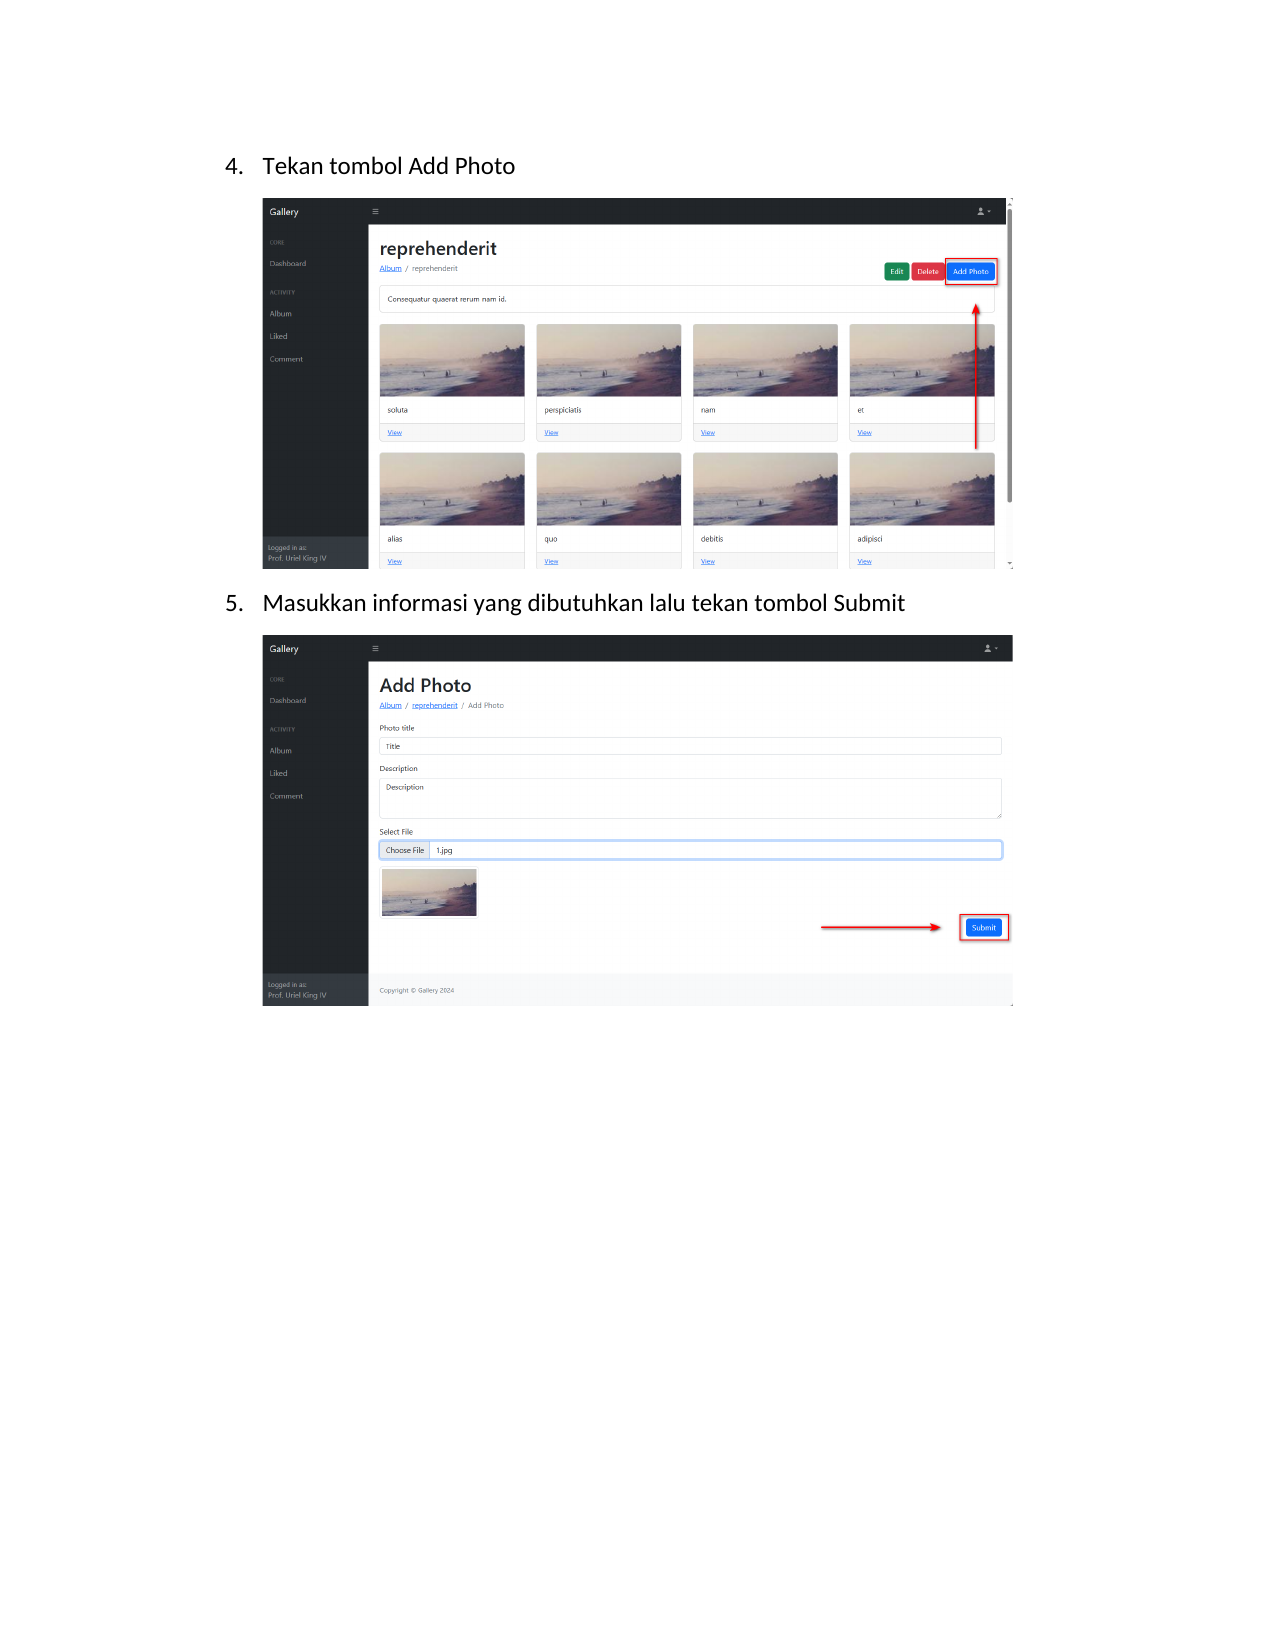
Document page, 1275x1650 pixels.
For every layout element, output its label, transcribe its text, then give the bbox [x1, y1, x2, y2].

list Masukkan informasi yang dibutuhkan lalu tekan tombol Submit [225, 587, 1125, 617]
picture [262, 198, 1013, 569]
list Tekan tombol Add Photo [225, 150, 1125, 181]
picture [262, 635, 1013, 1006]
